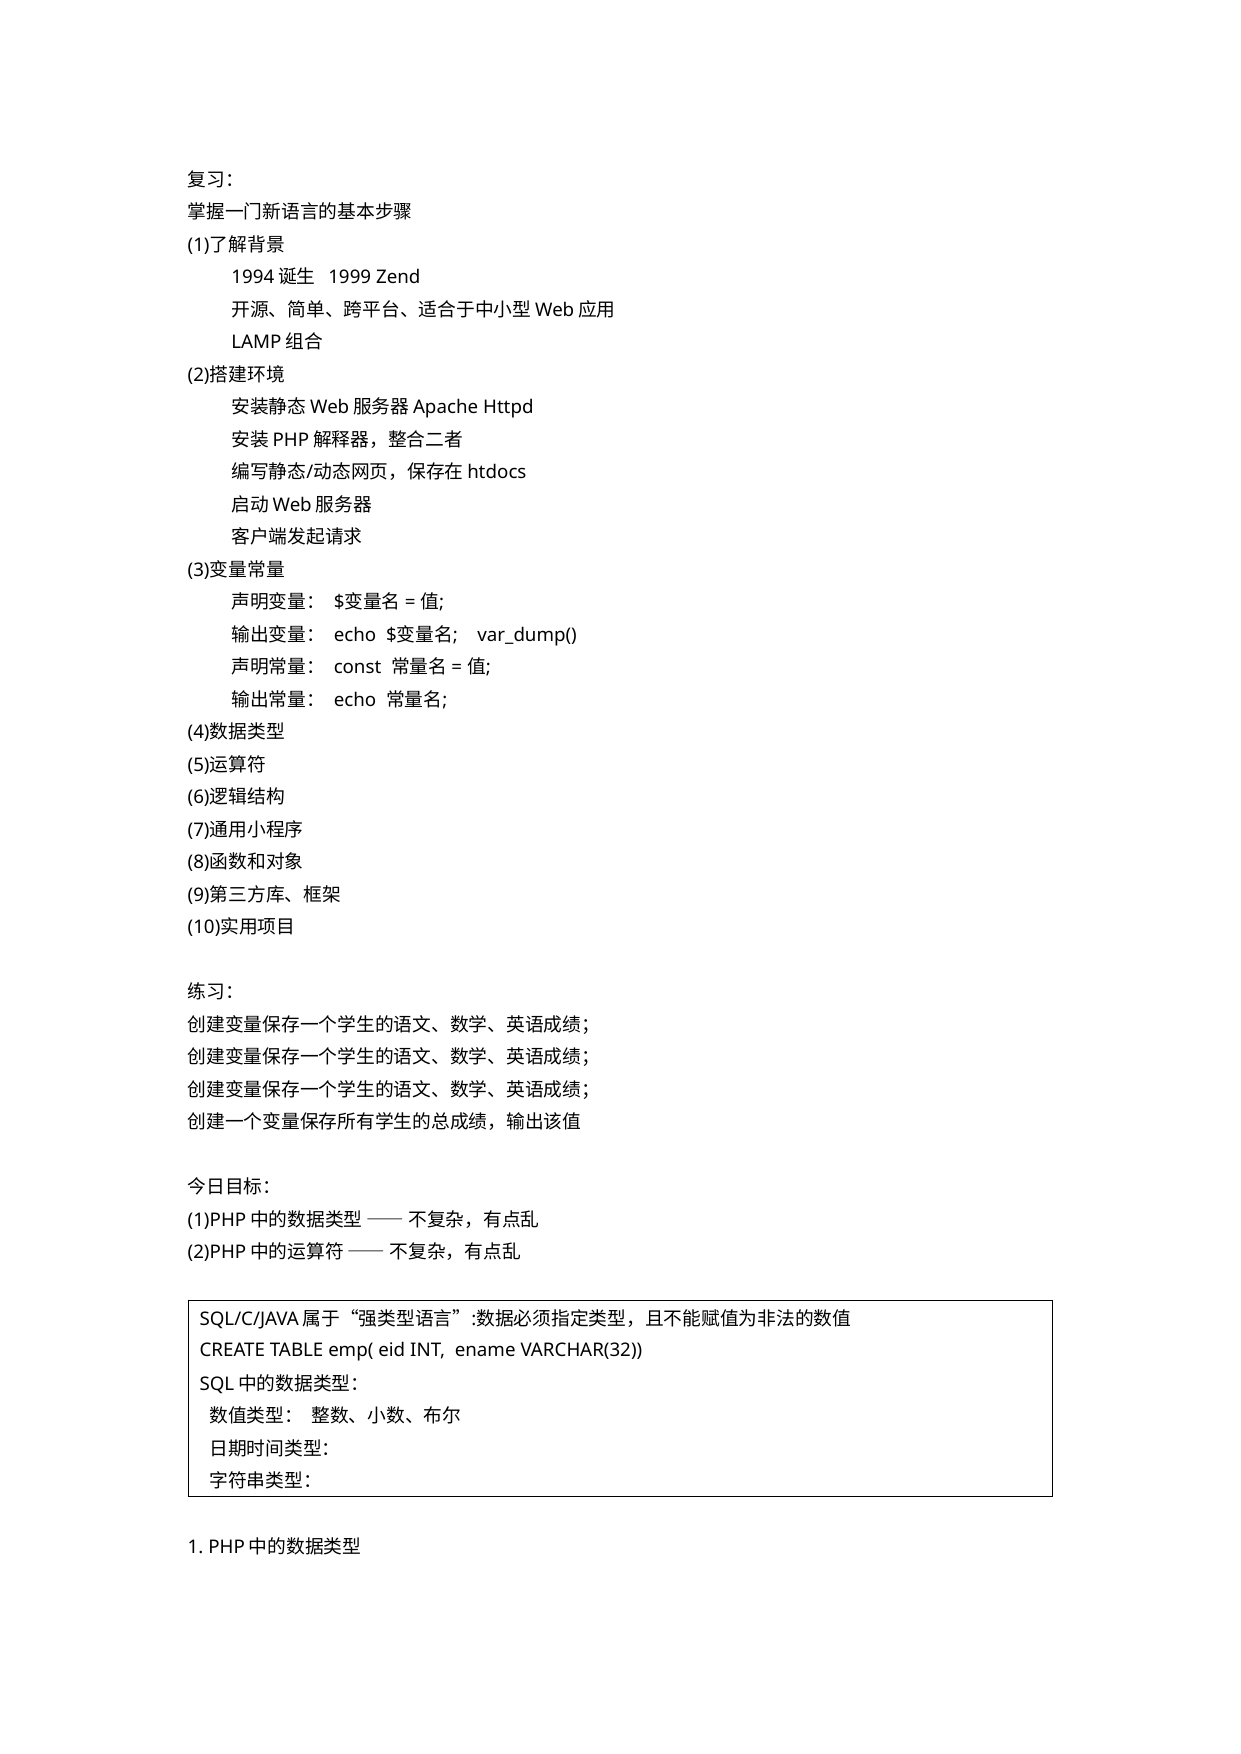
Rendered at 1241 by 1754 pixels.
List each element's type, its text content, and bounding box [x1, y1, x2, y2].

text (6)逻辑结构 [187, 779, 1053, 812]
text 创建一个变量保存所有学生的总成绩，输出该值 [187, 1104, 1053, 1137]
table_header SQL/C/JAVA属于“强类型语言”:数据必须指定类型，且不能赋值为非法的数值 CREATE TABLE emp( eid INT, ename VARCHAR(32)) SQL中的数据类型： 数值类型： 整数、小数、布尔 日期时间类型： 字符串类型： [189, 1301, 1052, 1496]
text (7)通用小程序 [187, 812, 1053, 844]
text 声明变量： $变量名 = 值; [187, 584, 1053, 617]
text 复习： [187, 162, 1053, 194]
text (1)了解背景 [187, 227, 1053, 259]
text 创建变量保存一个学生的语文、数学、英语成绩； [187, 1007, 1053, 1039]
text 输出常量： echo 常量名; [187, 682, 1053, 714]
text (10)实用项目 [187, 909, 1053, 942]
text 1. PHP中的数据类型 [187, 1529, 1053, 1562]
text 输出变量： echo $变量名; var_dump() [187, 617, 1053, 649]
text 练习： [187, 974, 1053, 1007]
text 创建变量保存一个学生的语文、数学、英语成绩； [187, 1039, 1053, 1072]
text 客户端发起请求 [187, 519, 1053, 552]
text 1994诞生 1999 Zend [187, 259, 1053, 292]
text (8)函数和对象 [187, 844, 1053, 877]
text (3)变量常量 [187, 552, 1053, 584]
text (5)运算符 [187, 747, 1053, 779]
text 安装PHP解释器，整合二者 [187, 422, 1053, 454]
text 今日目标： [187, 1169, 1053, 1202]
text 声明常量： const 常量名 = 值; [187, 649, 1053, 682]
text 编写静态/动态网页，保存在htdocs [187, 454, 1053, 487]
text 安装静态Web服务器Apache Httpd [187, 389, 1053, 422]
text (1)PHP中的数据类型 —— 不复杂，有点乱 [187, 1202, 1053, 1234]
text (4)数据类型 [187, 714, 1053, 747]
text 创建变量保存一个学生的语文、数学、英语成绩； [187, 1072, 1053, 1104]
text 掌握一门新语言的基本步骤 [187, 194, 1053, 227]
text (9)第三方库、框架 [187, 877, 1053, 909]
text 开源、简单、跨平台、适合于中小型Web应用 [187, 292, 1053, 324]
text (2)PHP中的运算符 —— 不复杂，有点乱 [187, 1234, 1053, 1267]
text LAMP组合 [187, 324, 1053, 357]
text (2)搭建环境 [187, 357, 1053, 389]
text 启动Web服务器 [187, 487, 1053, 519]
